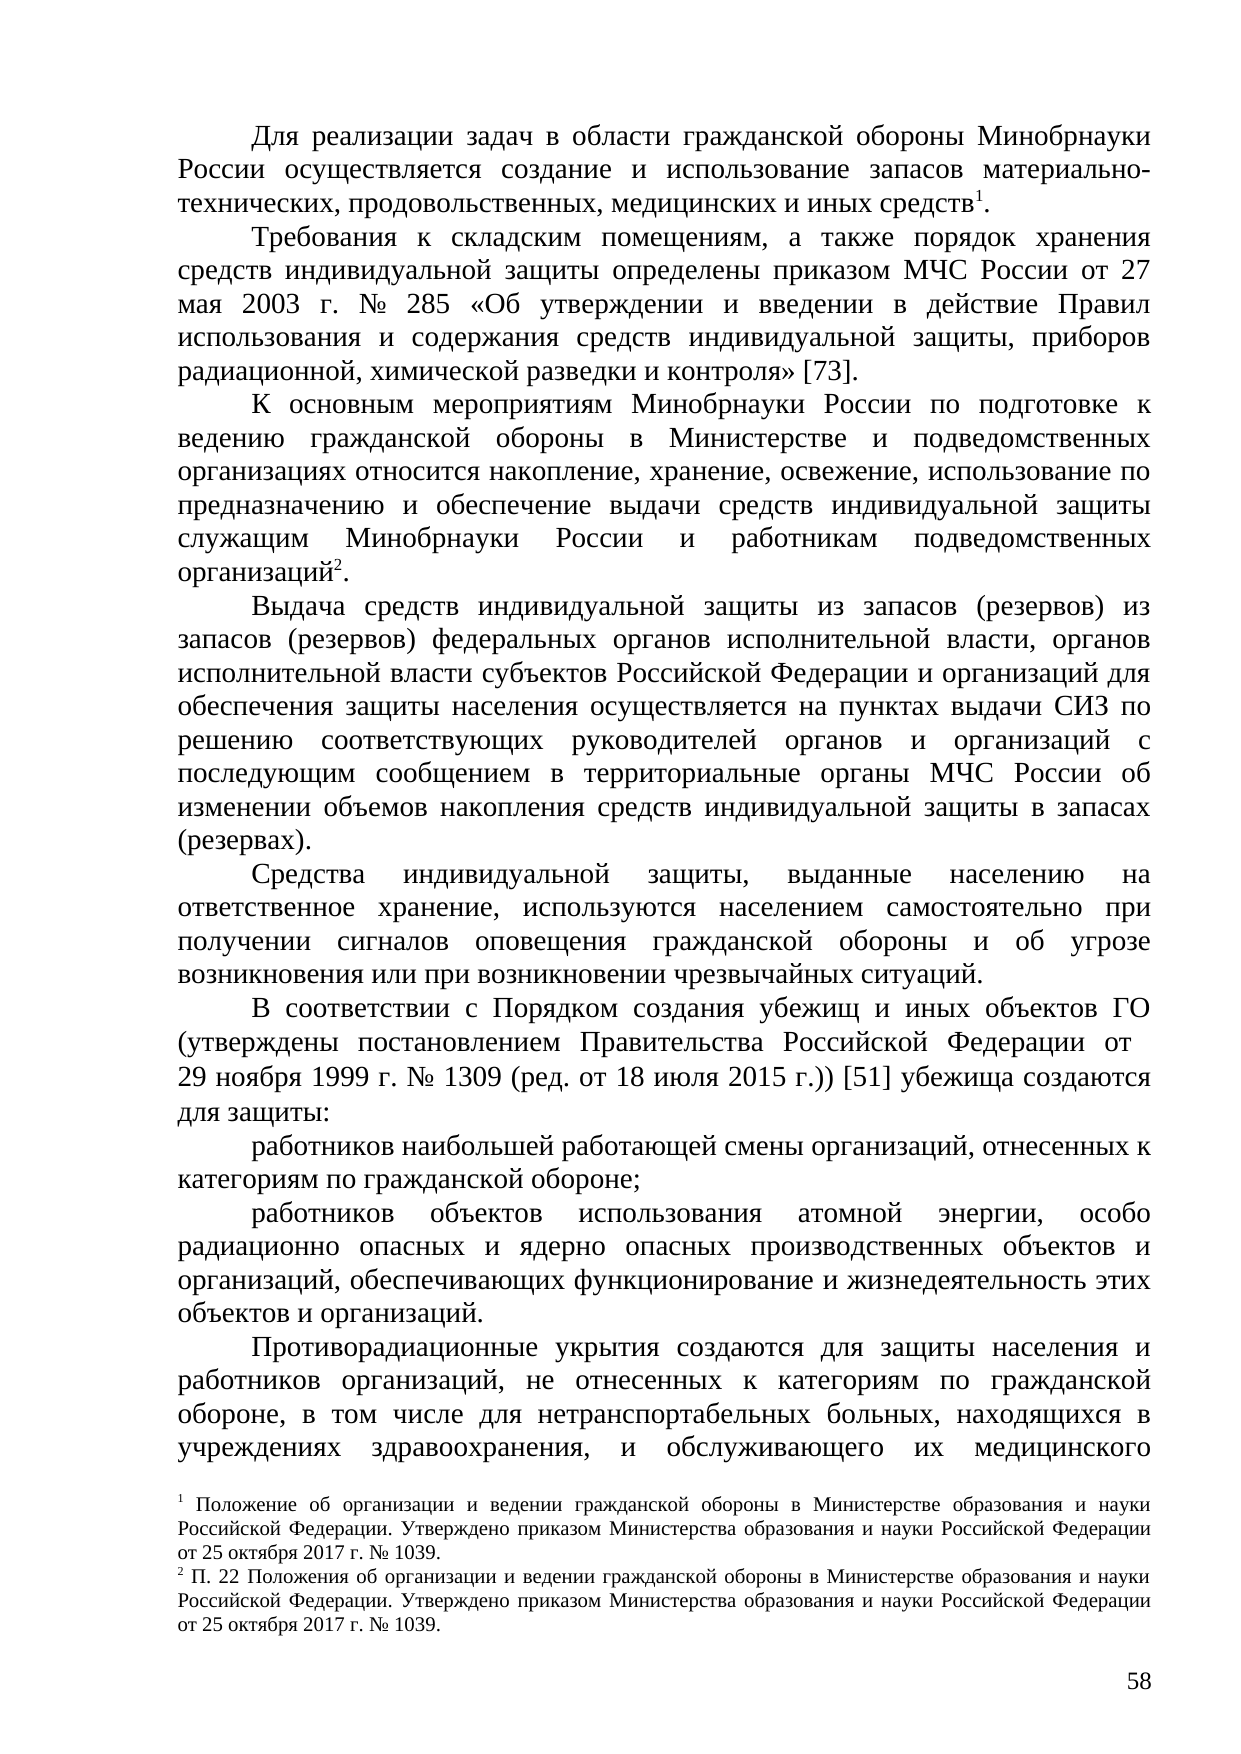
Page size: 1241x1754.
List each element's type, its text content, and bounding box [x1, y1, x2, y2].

text работников наибольшей работающей смены организаций, отнесенных к категориям по гражданской обороне; [177, 1128, 1152, 1195]
text В соответствии с Порядком создания убежищ и иных объектов ГО (утверждены постановлением Правительства Российской Федерации от 29 ноября 1999 г. № 1309 (ред. от 18 июля 2015 г.)) [51] убежища создаются для защиты: [177, 990, 1152, 1128]
text Выдача средств индивидуальной защиты из запасов (резервов) из запасов (резервов) федеральных органов исполнительной власти, органов исполнительной власти субъектов Российской Федерации и организаций для обеспечения защиты населения осуществляется на пунктах выдачи СИЗ по решению соответствующих руководителей органов и организаций с последующим сообщением в территориальные органы МЧС России об изменении объемов накопления средств индивидуальной защиты в запасах (резервах). [177, 588, 1152, 856]
text Для реализации задач в области гражданской обороны Минобрнауки России осуществляется создание и использование запасов материально-технических, продовольственных, медицинских и иных средств. [177, 118, 1152, 219]
text К основным мероприятиям Минобрнауки России по подготовке к ведению гражданской обороны в Министерстве и подведомственных организациях относится накопление, хранение, освежение, использование по предназначению и обеспечение выдачи средств индивидуальной защиты служащим Минобрнауки России и работникам подведомственных организаций. [177, 386, 1152, 588]
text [177, 1329, 1152, 1463]
text Средства индивидуальной защиты, выданные населению на ответственное хранение, используются населением самостоятельно при получении сигналов оповещения гражданской обороны и об угрозе возникновения или при возникновении чрезвычайных ситуаций. [177, 856, 1152, 990]
text Требования к складским помещениям, а также порядок хранения средств индивидуальной защиты определены приказом МЧС России от 27 мая 2003 г. № 285 «Об утверждении и введении в действие Правил использования и содержания средств индивидуальной защиты, приборов радиационной, химической разведки и контроля» [73]. [177, 219, 1152, 386]
text работников объектов использования атомной энергии, особо радиационно опасных и ядерно опасных производственных объектов и организаций, обеспечивающих функционирование и жизнедеятельность этих объектов и организаций. [177, 1195, 1152, 1329]
